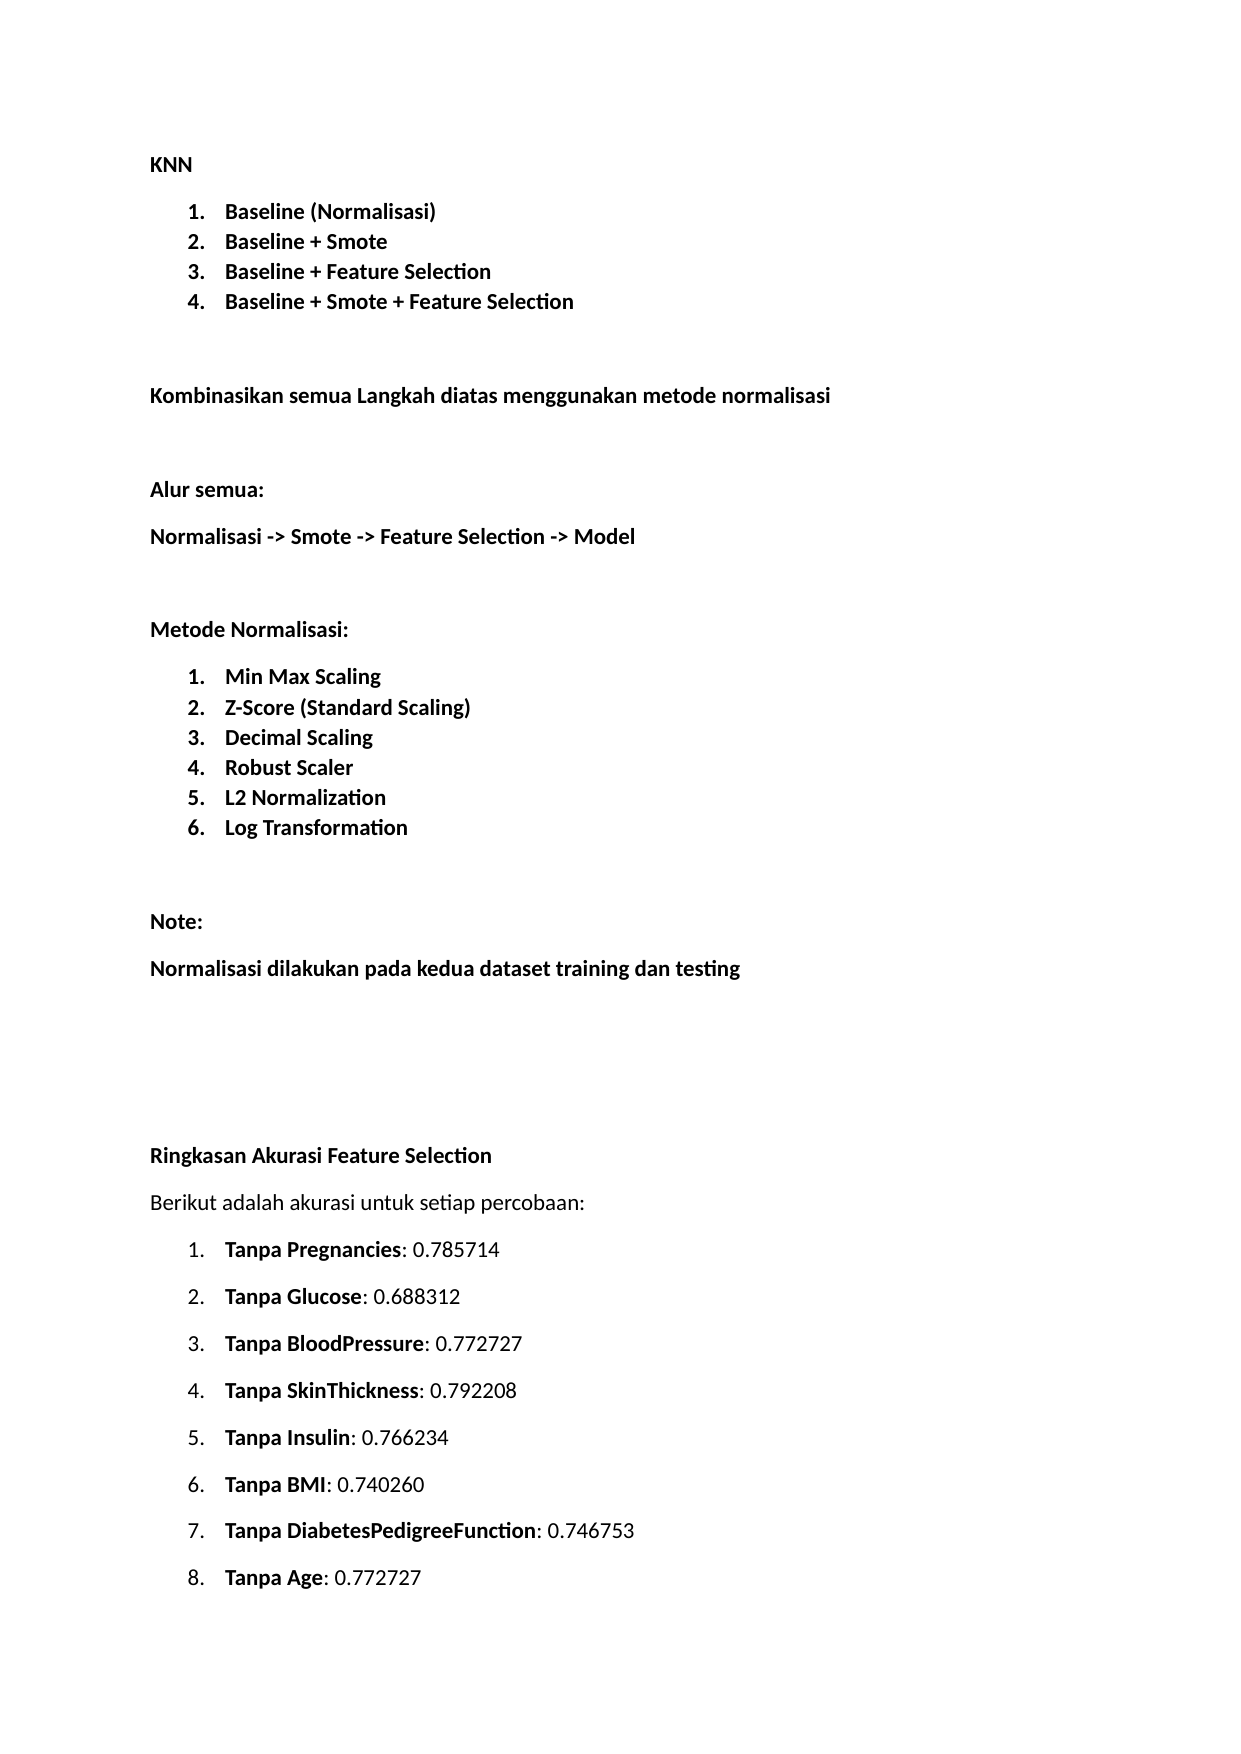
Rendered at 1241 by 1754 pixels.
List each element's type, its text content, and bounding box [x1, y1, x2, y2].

list Tanpa Pregnancies: 0.785714 [187, 1235, 1090, 1263]
list Baseline + Feature Selection [187, 257, 1090, 285]
list Tanpa DiabetesPedigreeFunction: 0.746753 [187, 1517, 1090, 1545]
list Tanpa Glucose: 0.688312 [187, 1282, 1090, 1310]
text Alur semua: [150, 475, 1090, 503]
list Log Transformation [187, 813, 1090, 842]
text Note: [150, 907, 1090, 935]
list Baseline + Smote [187, 227, 1090, 255]
text Kombinasikan semua Langkah diatas menggunakan metode normalisasi [150, 381, 1090, 409]
list Min Max Scaling [187, 662, 1090, 691]
list Tanpa Age: 0.772727 [187, 1563, 1090, 1592]
text Ringkasan Akurasi Feature Selection [150, 1142, 1090, 1170]
list Tanpa BMI: 0.740260 [187, 1470, 1090, 1498]
list Baseline (Normalisasi) [187, 197, 1090, 225]
list Tanpa SkinThickness: 0.792208 [187, 1376, 1090, 1404]
text Normalisasi dilakukan pada kedua dataset training dan testing [150, 954, 1090, 982]
text KNN [150, 150, 1090, 178]
list Z-Score (Standard Scaling) [187, 693, 1090, 721]
text Berikut adalah akurasi untuk setiap percobaan: [150, 1188, 1090, 1217]
list Robust Scaler [187, 753, 1090, 781]
text Normalisasi -> Smote -> Feature Selection -> Model [150, 522, 1090, 550]
list L2 Normalization [187, 783, 1090, 811]
text Metode Normalisasi: [150, 616, 1090, 644]
list Decimal Scaling [187, 723, 1090, 751]
list Tanpa Insulin: 0.766234 [187, 1423, 1090, 1451]
list Baseline + Smote + Feature Selection [187, 287, 1090, 316]
list Tanpa BloodPressure: 0.772727 [187, 1329, 1090, 1357]
